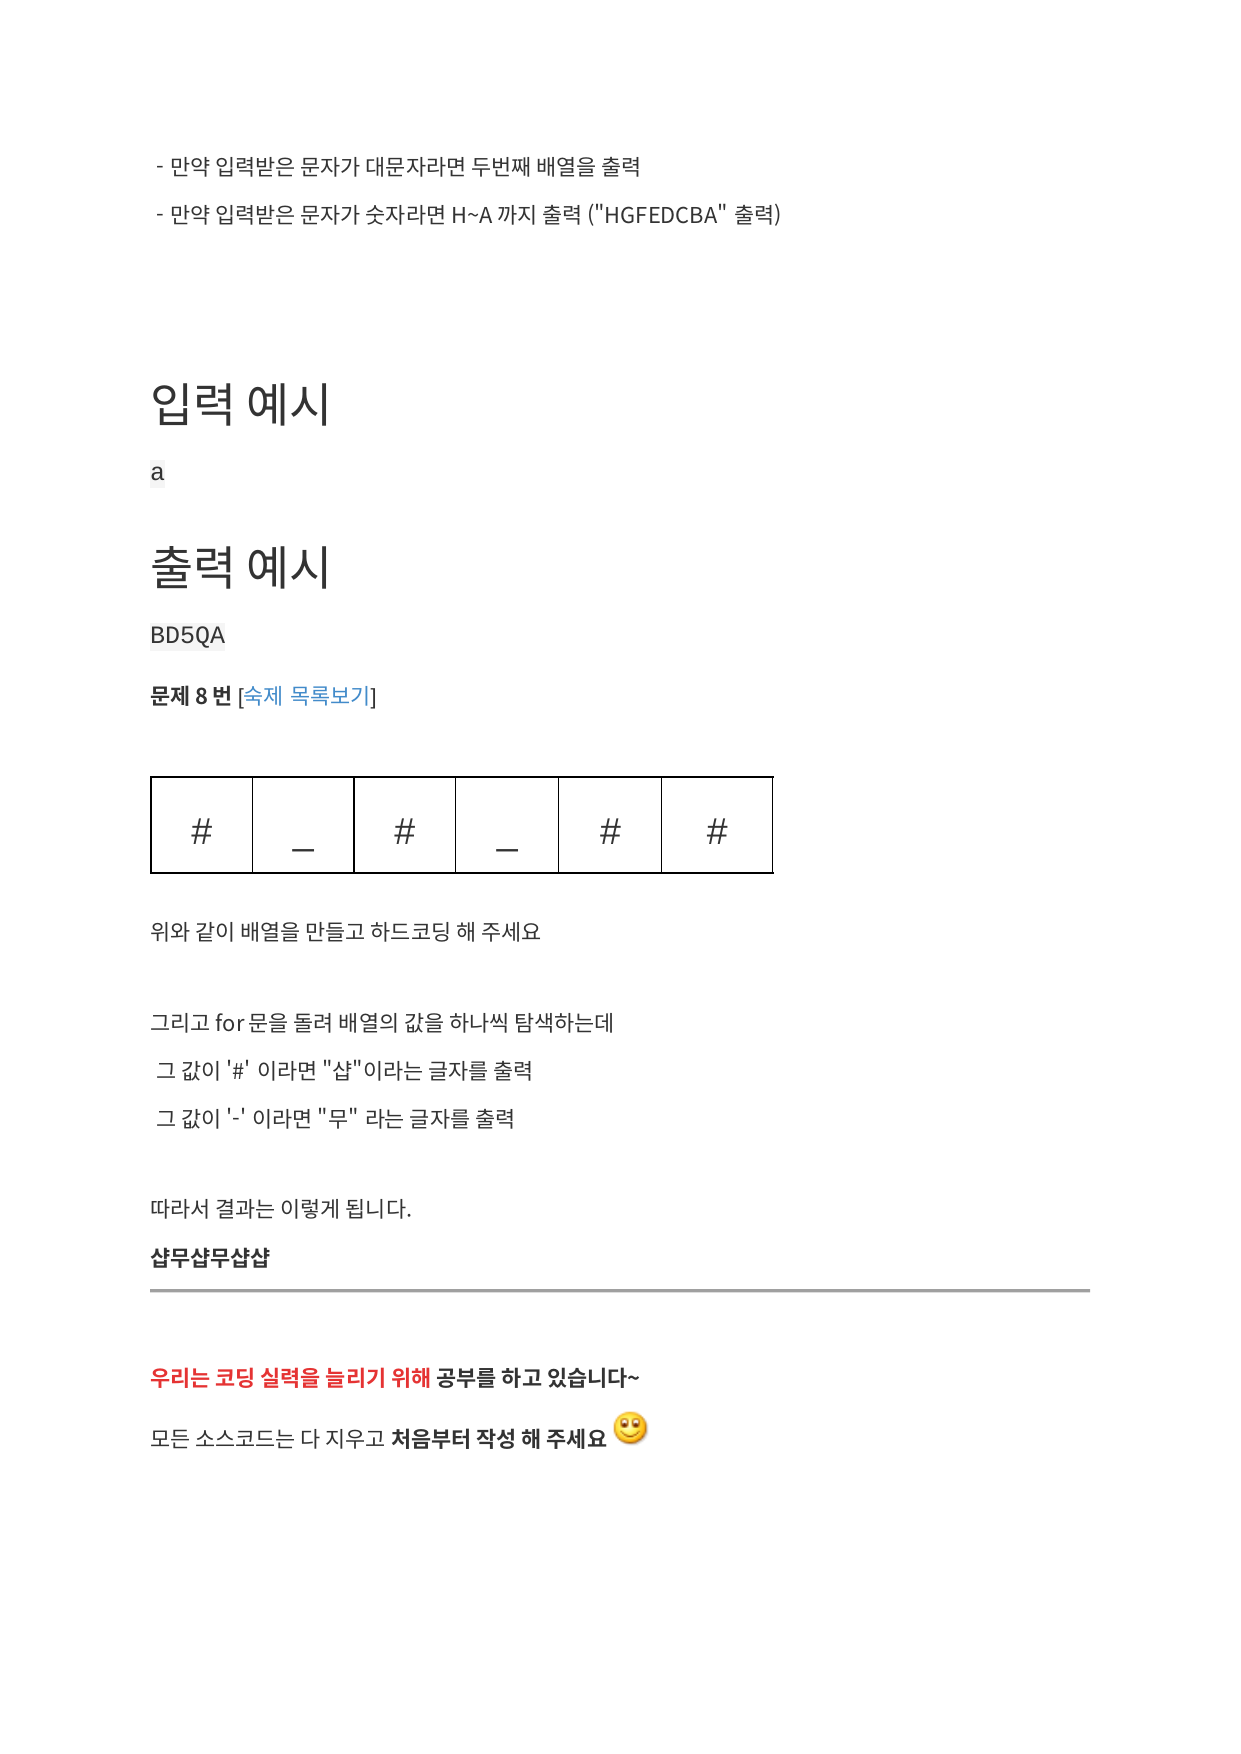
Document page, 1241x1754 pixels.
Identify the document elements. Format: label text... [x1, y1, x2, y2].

text 샵무샵무샵샵 [150, 1241, 1090, 1272]
table_header # [662, 778, 772, 872]
table_header # [152, 778, 252, 872]
subtitle 출력 예시 [150, 531, 1090, 599]
text 위와 같이 배열을 만들고 하드코딩 해 주세요 [150, 915, 1090, 947]
table_header _ [253, 778, 353, 872]
text BD5QA [150, 622, 1090, 651]
table_header # [559, 778, 661, 872]
text 그 값이 '#' 이라면 "샵"이라는 글자를 출력 [150, 1054, 1090, 1086]
subtitle 입력 예시 [150, 368, 1090, 436]
text - 만약 입력받은 문자가 숫자라면 H~A까지 출력 ("HGFEDCBA" 출력) [150, 198, 1090, 230]
text 모든 소스코드는 다 지우고 처음부터 작성 해 주세요 [150, 1409, 1090, 1453]
text 따라서 결과는 이렇게 됩니다. [150, 1192, 1090, 1224]
table_header # [355, 778, 455, 872]
text 그리고 for문을 돌려 배열의 값을 하나씩 탐색하는데 [150, 1006, 1090, 1037]
table_header _ [456, 778, 558, 872]
text 우리는 코딩 실력을 늘리기 위해 공부를 하고 있습니다~ [150, 1361, 1090, 1393]
text 그 값이 '-' 이라면 "무" 라는 글자를 출력 [150, 1102, 1090, 1134]
text a [150, 459, 1090, 488]
picture [612, 1409, 650, 1447]
text - 만약 입력받은 문자가 대문자라면 두번째 배열을 출력 [150, 150, 1090, 182]
text 문제 8번 [숙제 목록보기] [238, 679, 1090, 711]
